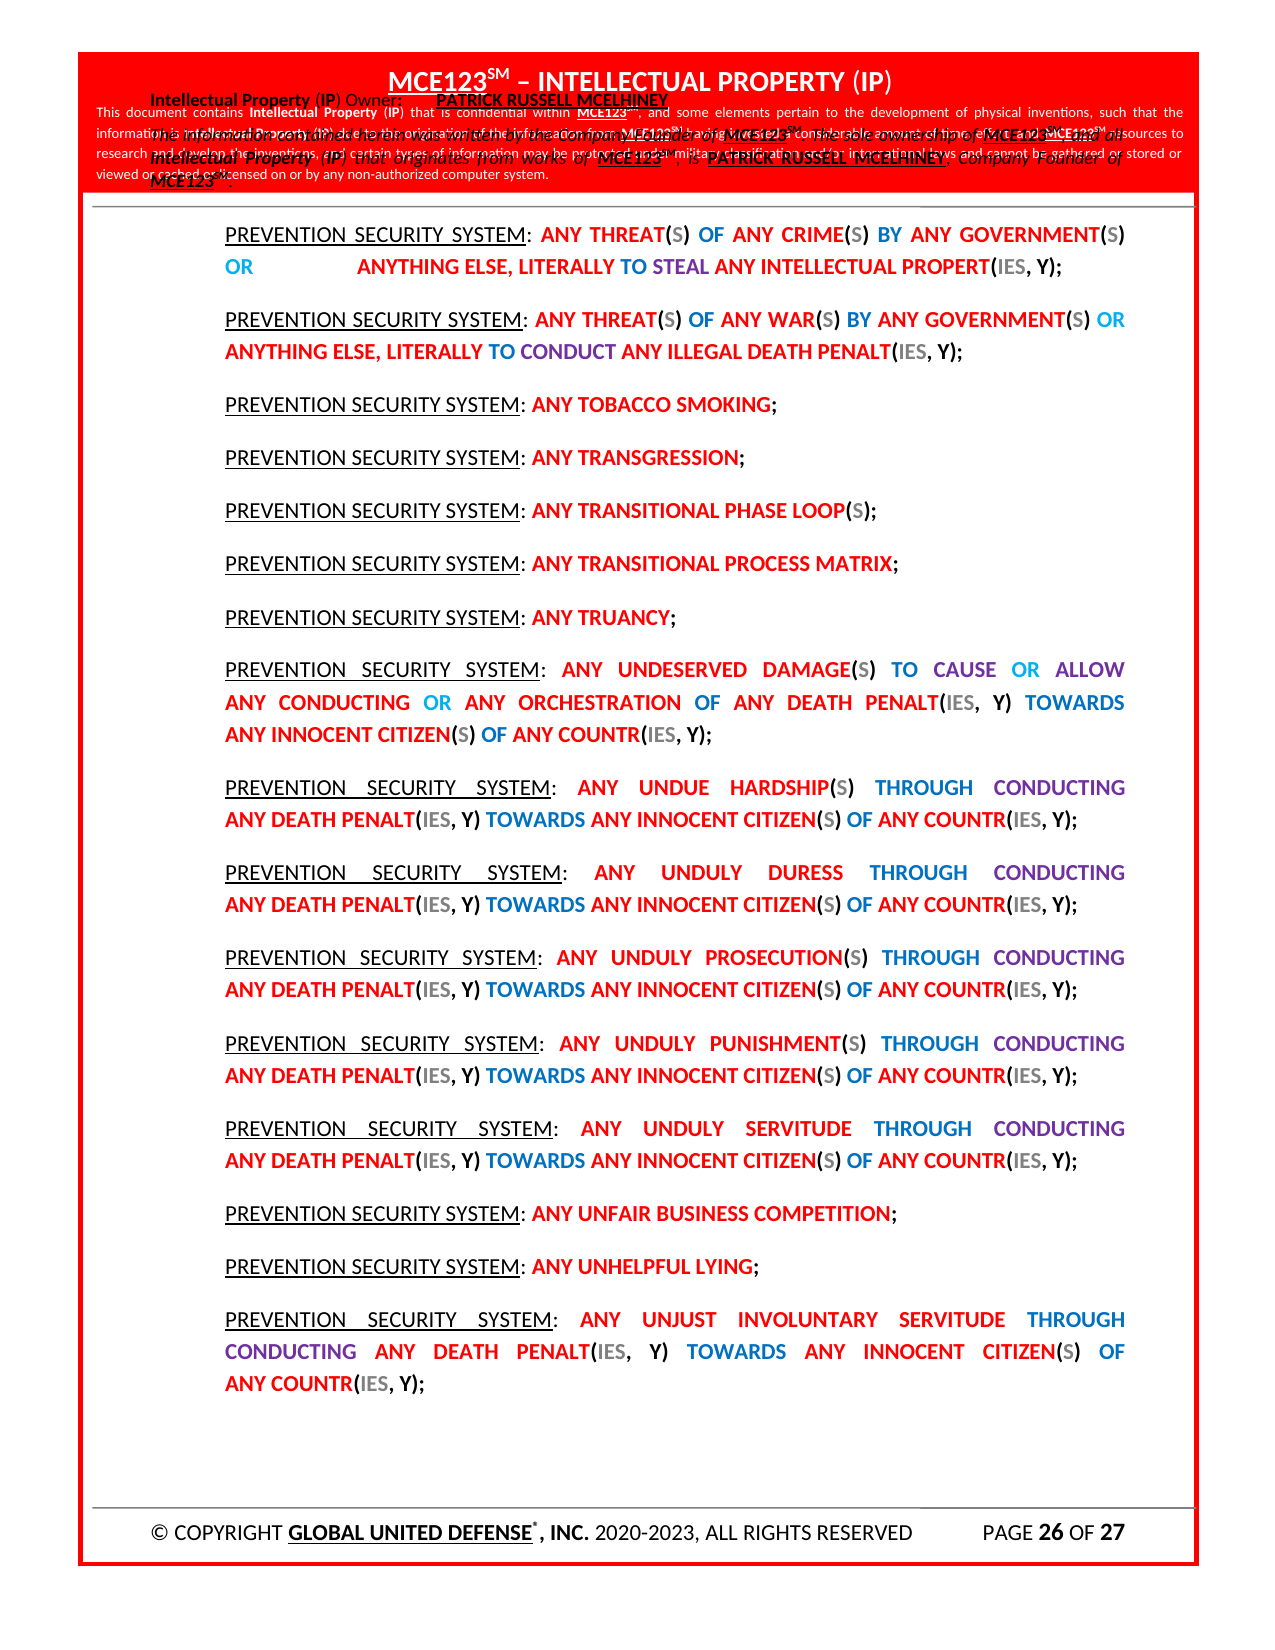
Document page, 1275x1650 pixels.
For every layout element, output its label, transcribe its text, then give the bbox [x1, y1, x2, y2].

text PREVENTION SECURITY SYSTEM: ANY TRANSGRESSION; [225, 443, 1125, 472]
text PREVENTION SECURITY SYSTEM: ANY UNJUST INVOLUNTARY SERVITUDE THROUGH CONDUCTING ANY DEATH PENALT(IES, Y) TOWARDS ANY INNOCENT CITIZEN(S) OF ANY COUNTR(IES, Y); [225, 1305, 1125, 1397]
text PREVENTION SECURITY SYSTEM: ANY UNHELPFUL LYING; [225, 1252, 1125, 1280]
text PREVENTION SECURITY SYSTEM: ANY UNDUE HARDSHIP(S) THROUGH CONDUCTING ANY DEATH PENALT(IES, Y) TOWARDS ANY INNOCENT CITIZEN(S) OF ANY COUNTR(IES, Y); [225, 773, 1125, 833]
text PREVENTION SECURITY SYSTEM: ANY THREAT(S) OF ANY CRIME(S) BY ANY GOVERNMENT(S) OR ANYTHING ELSE, LITERALLY TO STEAL ANY INTELLECTUAL PROPERT(IES, Y); [225, 220, 1125, 280]
text PREVENTION SECURITY SYSTEM: ANY UNDESERVED DAMAGE(S) TO CAUSE OR ALLOW ANY CONDUCTING OR ANY ORCHESTRATION OF ANY DEATH PENALT(IES, Y) TOWARDS ANY INNOCENT CITIZEN(S) OF ANY COUNTR(IES, Y); [225, 656, 1125, 748]
text PREVENTION SECURITY SYSTEM: ANY UNDULY SERVITUDE THROUGH CONDUCTING ANY DEATH PENALT(IES, Y) TOWARDS ANY INNOCENT CITIZEN(S) OF ANY COUNTR(IES, Y); [225, 1114, 1125, 1174]
text PREVENTION SECURITY SYSTEM: ANY UNDULY PROSECUTION(S) THROUGH CONDUCTING ANY DEATH PENALT(IES, Y) TOWARDS ANY INNOCENT CITIZEN(S) OF ANY COUNTR(IES, Y); [225, 943, 1125, 1004]
text PREVENTION SECURITY SYSTEM: ANY UNFAIR BUSINESS COMPETITION; [225, 1199, 1125, 1227]
text PREVENTION SECURITY SYSTEM: ANY UNDULY DURESS THROUGH CONDUCTING ANY DEATH PENALT(IES, Y) TOWARDS ANY INNOCENT CITIZEN(S) OF ANY COUNTR(IES, Y); [225, 858, 1125, 918]
text PREVENTION SECURITY SYSTEM: ANY TOBACCO SMOKING; [225, 391, 1125, 418]
text PREVENTION SECURITY SYSTEM: ANY TRANSITIONAL PHASE LOOP(S); [225, 497, 1125, 524]
text PREVENTION SECURITY SYSTEM: ANY THREAT(S) OF ANY WAR(S) BY ANY GOVERNMENT(S) OR ANYTHING ELSE, LITERALLY TO CONDUCT ANY ILLEGAL DEATH PENALT(IES, Y); [225, 305, 1125, 366]
text PREVENTION SECURITY SYSTEM: ANY TRUANCY; [225, 603, 1125, 631]
text PREVENTION SECURITY SYSTEM: ANY UNDULY PUNISHMENT(S) THROUGH CONDUCTING ANY DEATH PENALT(IES, Y) TOWARDS ANY INNOCENT CITIZEN(S) OF ANY COUNTR(IES, Y); [225, 1029, 1125, 1089]
text PREVENTION SECURITY SYSTEM: ANY TRANSITIONAL PROCESS MATRIX; [225, 549, 1125, 578]
